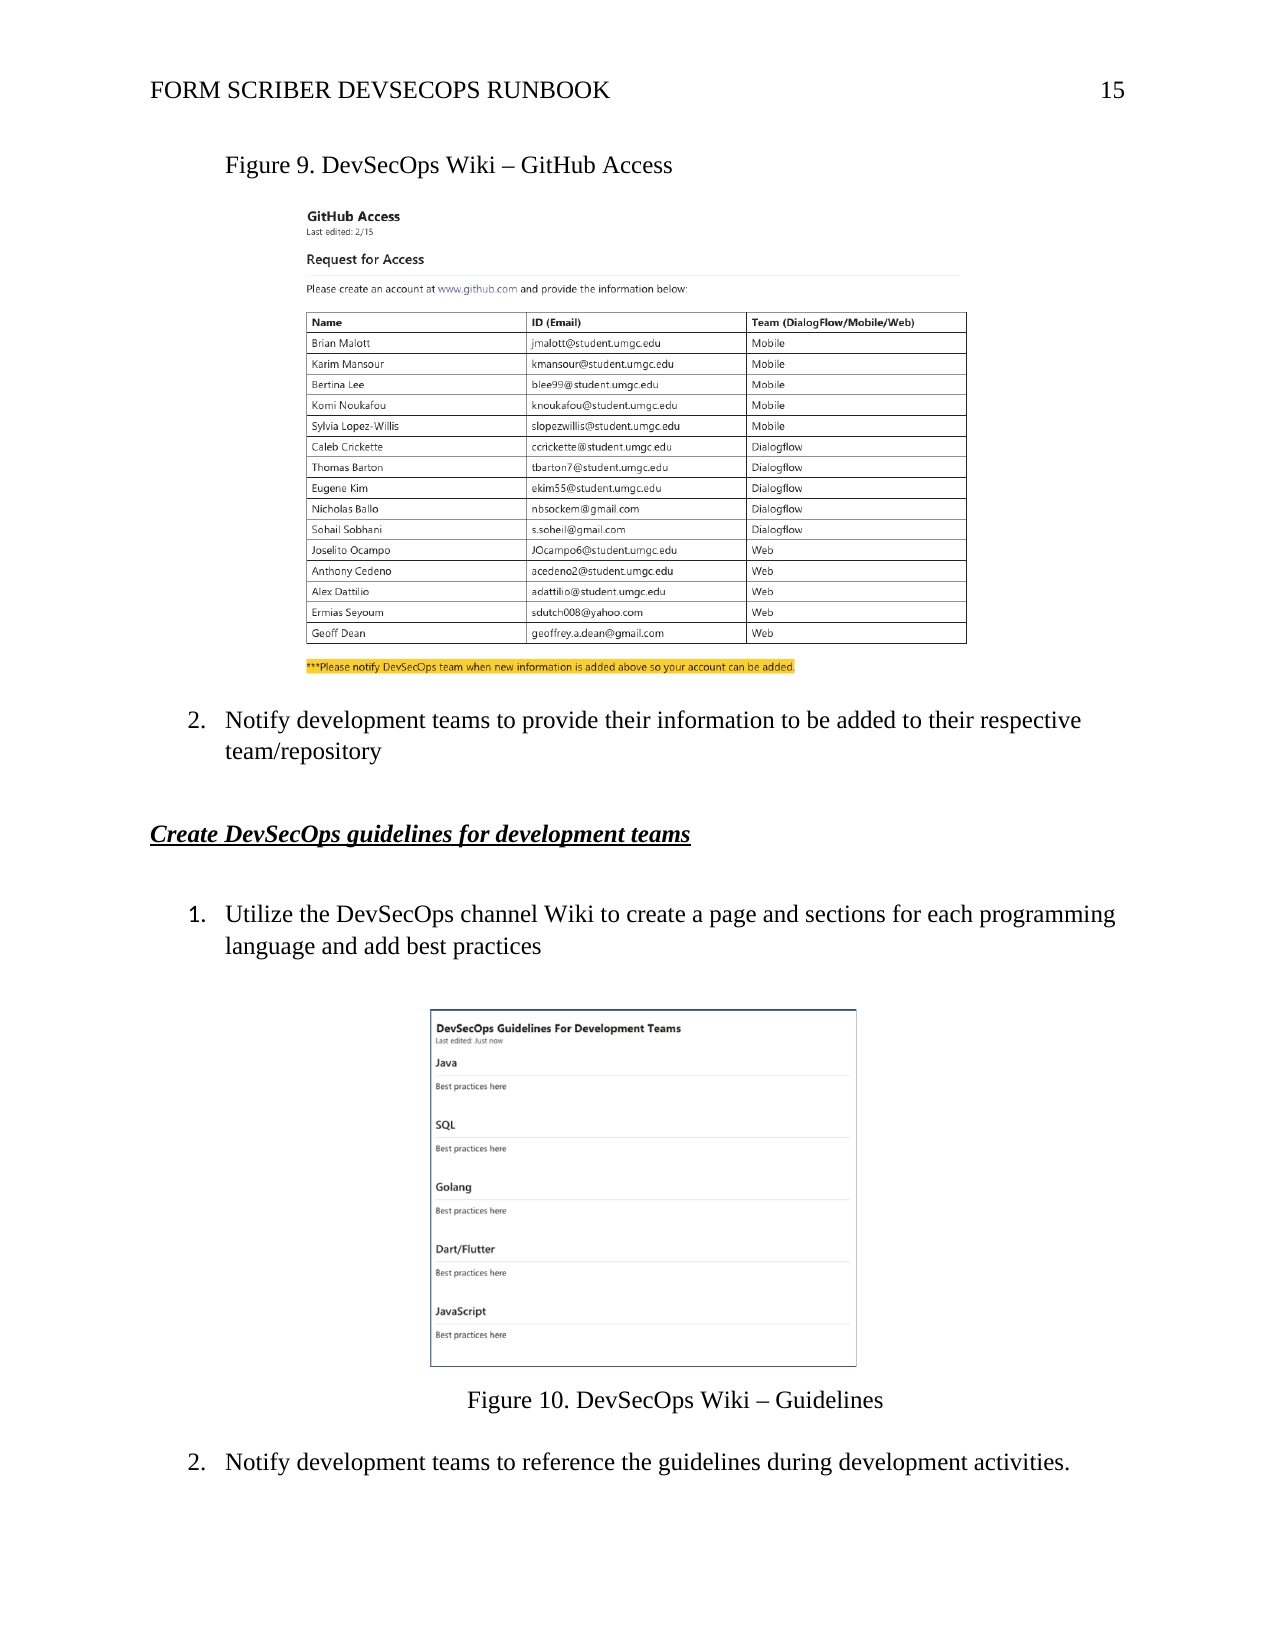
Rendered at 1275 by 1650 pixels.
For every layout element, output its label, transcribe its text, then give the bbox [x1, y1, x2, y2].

picture [290, 197, 985, 687]
list Figure 9. DevSecOps Wiki – GitHub Access [225, 150, 1125, 179]
list Figure 10. DevSecOps Wiki – Guidelines [225, 1385, 1125, 1414]
subtitle Create DevSecOps guidelines for development teams [150, 819, 1125, 848]
picture [418, 1009, 857, 1367]
list Utilize the DevSecOps channel Wiki to create a page and sections for each programming language and add best practices [187, 898, 1125, 959]
list Notify development teams to reference the guidelines during development activities. [187, 1447, 1125, 1476]
list Notify development teams to provide their information to be added to their respective team/repository [187, 705, 1125, 765]
